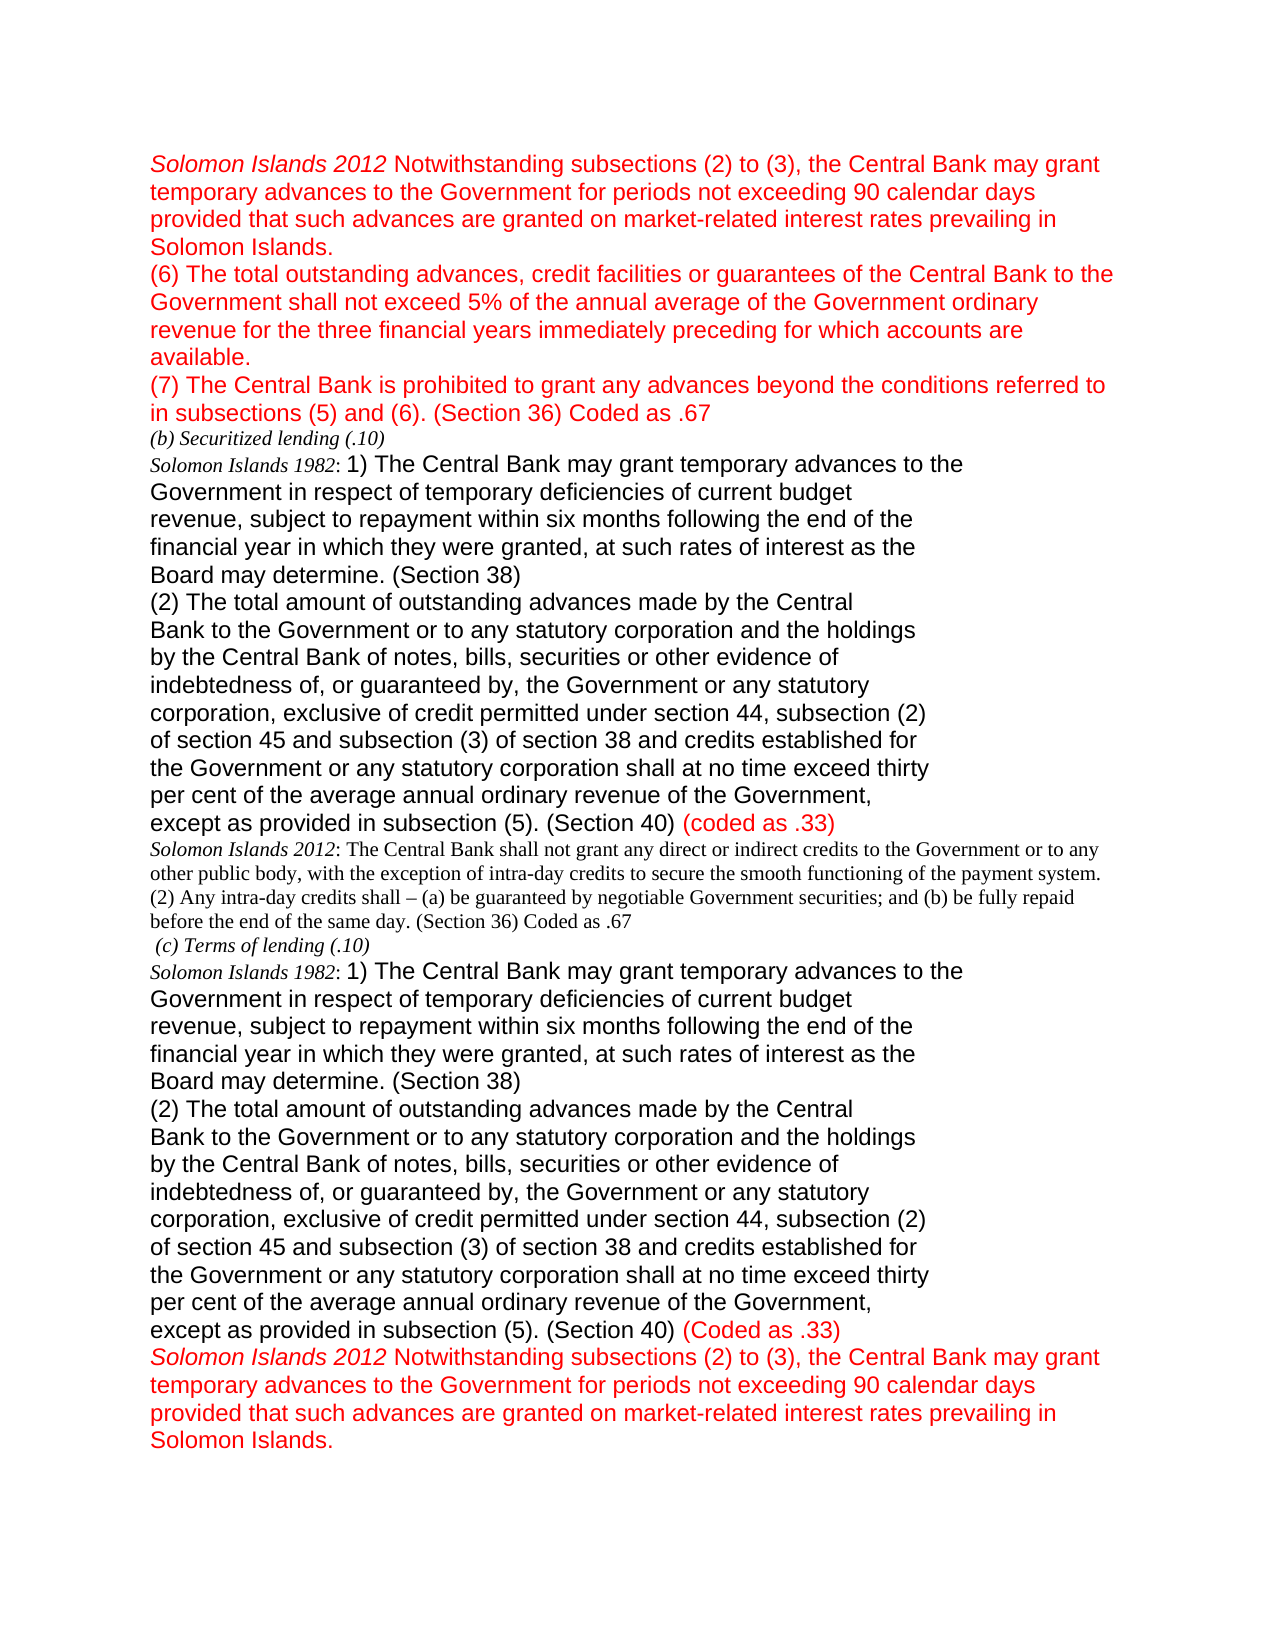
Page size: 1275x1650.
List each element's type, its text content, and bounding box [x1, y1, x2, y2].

text (2) The total amount of outstanding advances made by the Central [150, 588, 1125, 616]
text Solomon Islands 2012: The Central Bank shall not grant any direct or indirect credits to the Government or to any other public body, with the exception of intra-day credits to secure the smooth functioning of the payment system. (2) Any intra-day credits shall – (a) be guaranteed by negotiable Government securities; and (b) be fully repaid before the end of the same day. (Section 36) Coded as .67 [150, 837, 1125, 933]
text except as provided in subsection (5). (Section 40) (Coded as .33) [150, 1316, 1125, 1343]
text per cent of the average annual ordinary revenue of the Government, [150, 781, 1125, 809]
text Board may determine. (Section 38) [150, 1067, 1125, 1095]
text per cent of the average annual ordinary revenue of the Government, [150, 1288, 1125, 1316]
text indebtedness of, or guaranteed by, the Government or any statutory [150, 671, 1125, 698]
text (6) The total outstanding advances, credit facilities or guarantees of the Central Bank to the Government shall not exceed 5% of the annual average of the Government ordinary revenue for the three financial years immediately preceding for which accounts are available. [150, 260, 1125, 371]
text (b) Securitized lending (.10) Solomon Islands 1982: 1) The Central Bank may grant temporary advances to the [150, 426, 1125, 478]
text of section 45 and subsection (3) of section 38 and credits established for [150, 1233, 1125, 1261]
text financial year in which they were granted, at such rates of interest as the [150, 1040, 1125, 1067]
text corporation, exclusive of credit permitted under section 44, subsection (2) [150, 698, 1125, 726]
text indebtedness of, or guaranteed by, the Government or any statutory [150, 1178, 1125, 1205]
text the Government or any statutory corporation shall at no time exceed thirty [150, 1261, 1125, 1288]
text (2) The total amount of outstanding advances made by the Central [150, 1095, 1125, 1122]
text financial year in which they were granted, at such rates of interest as the [150, 533, 1125, 561]
text Solomon Islands 2012 Notwithstanding subsections (2) to (3), the Central Bank may grant temporary advances to the Government for periods not exceeding 90 calendar days provided that such advances are granted on market-related interest rates prevailing in Solomon Islands. [150, 1343, 1125, 1454]
text (c) Terms of lending (.10) Solomon Islands 1982: 1) The Central Bank may grant temporary advances to the [150, 933, 1125, 984]
text Board may determine. (Section 38) [150, 561, 1125, 588]
text by the Central Bank of notes, bills, securities or other evidence of [150, 1150, 1125, 1178]
text of section 45 and subsection (3) of section 38 and credits established for [150, 726, 1125, 754]
text revenue, subject to repayment within six months following the end of the [150, 1012, 1125, 1040]
text corporation, exclusive of credit permitted under section 44, subsection (2) [150, 1205, 1125, 1233]
text Government in respect of temporary deficiencies of current budget [150, 478, 1125, 505]
text Government in respect of temporary deficiencies of current budget [150, 984, 1125, 1012]
text Bank to the Government or to any statutory corporation and the holdings [150, 616, 1125, 643]
text Solomon Islands 2012 Notwithstanding subsections (2) to (3), the Central Bank may grant temporary advances to the Government for periods not exceeding 90 calendar days provided that such advances are granted on market-related interest rates prevailing in Solomon Islands. [150, 150, 1125, 260]
text the Government or any statutory corporation shall at no time exceed thirty [150, 754, 1125, 781]
text by the Central Bank of notes, bills, securities or other evidence of [150, 643, 1125, 671]
text Bank to the Government or to any statutory corporation and the holdings [150, 1122, 1125, 1150]
text (7) The Central Bank is prohibited to grant any advances beyond the conditions referred to in subsections (5) and (6). (Section 36) Coded as .67 [150, 371, 1125, 426]
text except as provided in subsection (5). (Section 40) (coded as .33) [150, 809, 1125, 837]
text revenue, subject to repayment within six months following the end of the [150, 505, 1125, 533]
